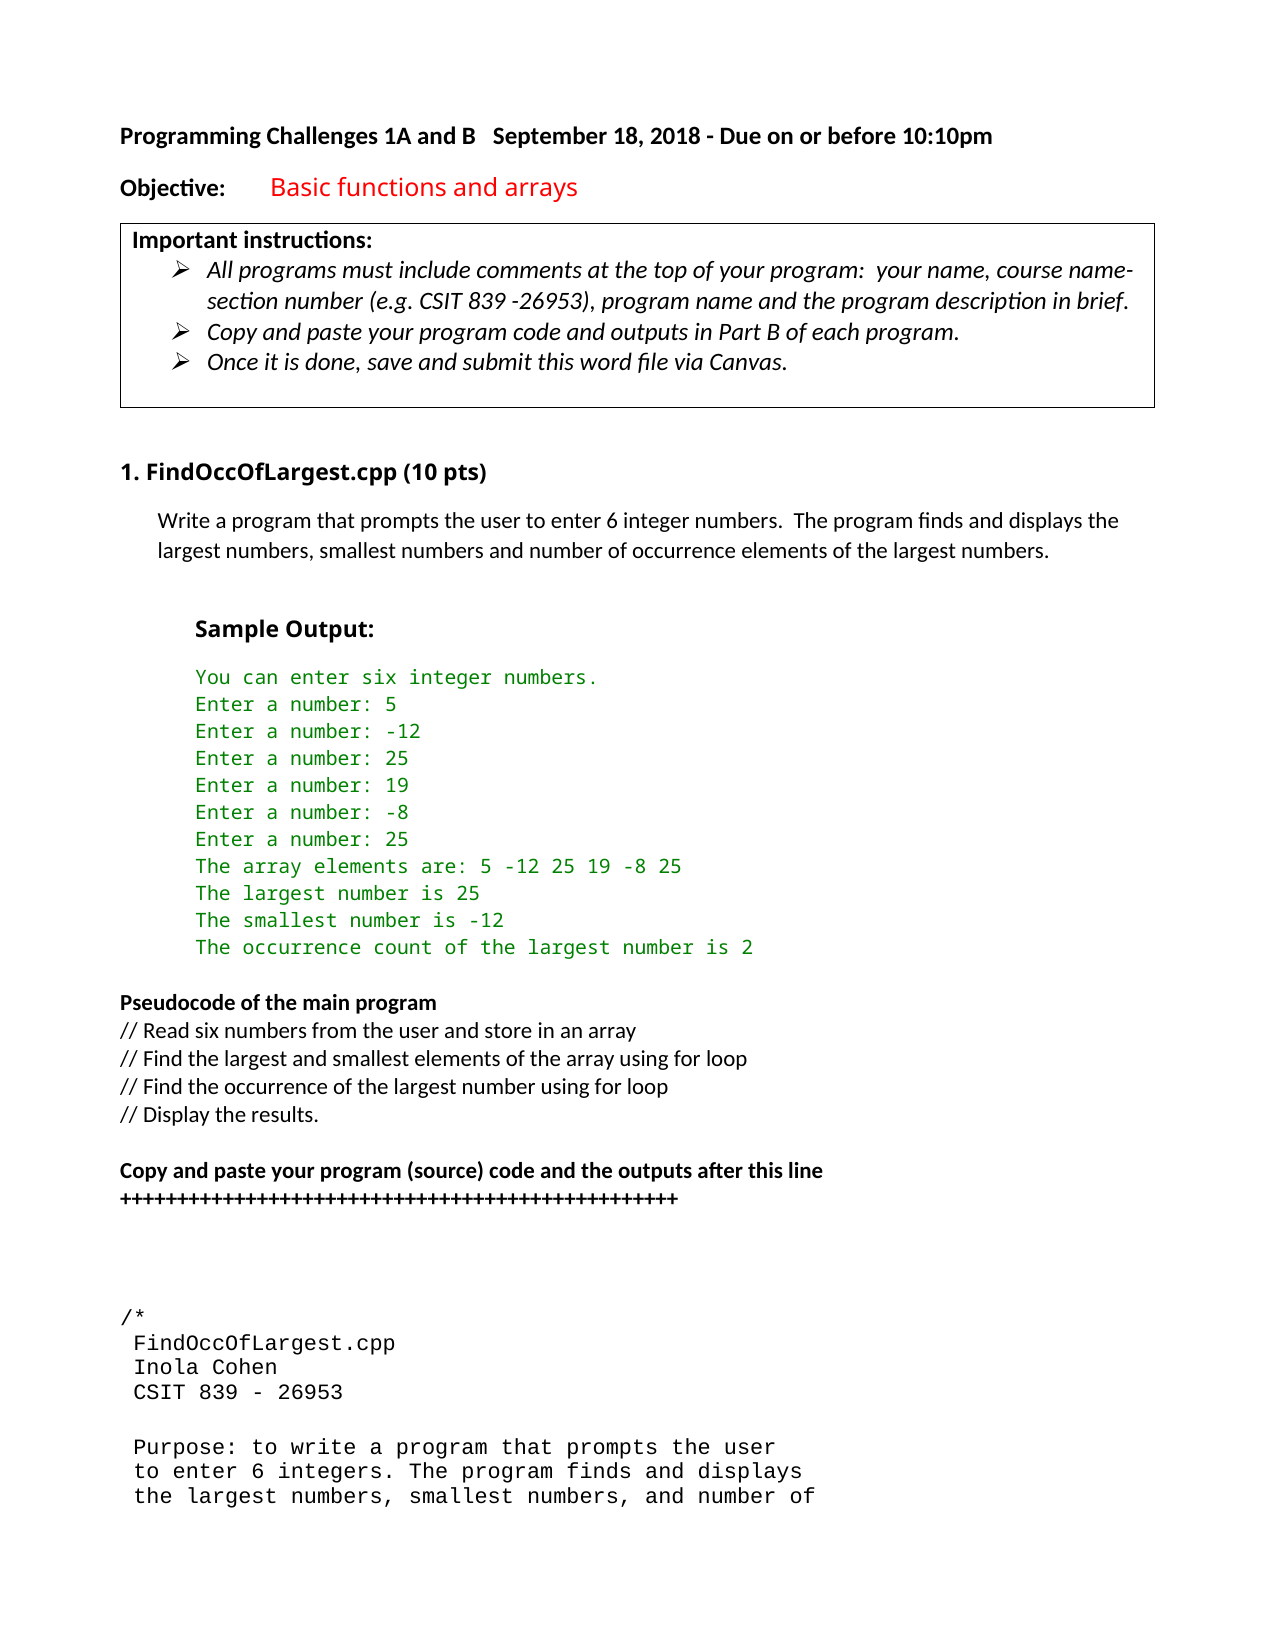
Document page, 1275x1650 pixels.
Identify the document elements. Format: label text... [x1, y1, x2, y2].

text The occurrence count of the largest number is 2 [195, 933, 1155, 960]
text // Display the results. [120, 1100, 1155, 1128]
text the largest numbers, smallest numbers, and number of [120, 1485, 1155, 1510]
text CSIT 839 - 26953 [120, 1381, 1155, 1406]
text Write a program that prompts the user to enter 6 integer numbers. The program finds and displays the largest numbers, smallest numbers and number of occurrence elements of the largest numbers. [157, 506, 1155, 564]
text The smallest number is -12 [195, 906, 1155, 933]
table_header Important instructions: All programs must include comments at the top of your program: your name, course name-section number (e.g. CSIT 839 -26953), program name and the program description in brief. Copy and paste your program code and outputs in Part B of each program. Once it is done, save and submit this word file via Canvas. [121, 224, 1154, 407]
text Enter a number: 19 [195, 771, 1155, 798]
text to enter 6 integers. The program finds and displays [120, 1461, 1155, 1485]
list Sample Output: [195, 613, 1155, 644]
text FindOccOfLargest.cpp [120, 1332, 1155, 1356]
text Enter a number: 25 [195, 825, 1155, 852]
text 1. FindOccOfLargest.cpp (10 pts) [120, 455, 1155, 487]
text Purpose: to write a program that prompts the user [120, 1436, 1155, 1461]
text The largest number is 25 [195, 879, 1155, 906]
text Objective: Basic functions and arrays [120, 169, 1155, 204]
text You can enter six integer numbers. [195, 663, 1155, 691]
text Enter a number: -12 [195, 717, 1155, 744]
text Enter a number: -8 [195, 798, 1155, 825]
text Enter a number: 5 [195, 691, 1155, 717]
text /* [120, 1307, 1155, 1332]
text Inola Cohen [120, 1356, 1155, 1381]
text // Find the largest and smallest elements of the array using for loop [120, 1044, 1155, 1072]
text // Find the occurrence of the largest number using for loop [120, 1072, 1155, 1100]
text // Read six numbers from the user and store in an array [120, 1016, 1155, 1044]
text +++++++++++++++++++++++++++++++++++++++++++++++++ [120, 1184, 1155, 1212]
text Enter a number: 25 [195, 744, 1155, 771]
text Pseudocode of the main program [120, 988, 1155, 1016]
text Copy and paste your program (source) code and the outputs after this line [120, 1156, 1155, 1184]
text The array elements are: 5 -12 25 19 -8 25 [195, 852, 1155, 879]
text Programming Challenges 1A and B September 18, 2018 - Due on or before 10:10pm [120, 120, 1155, 151]
